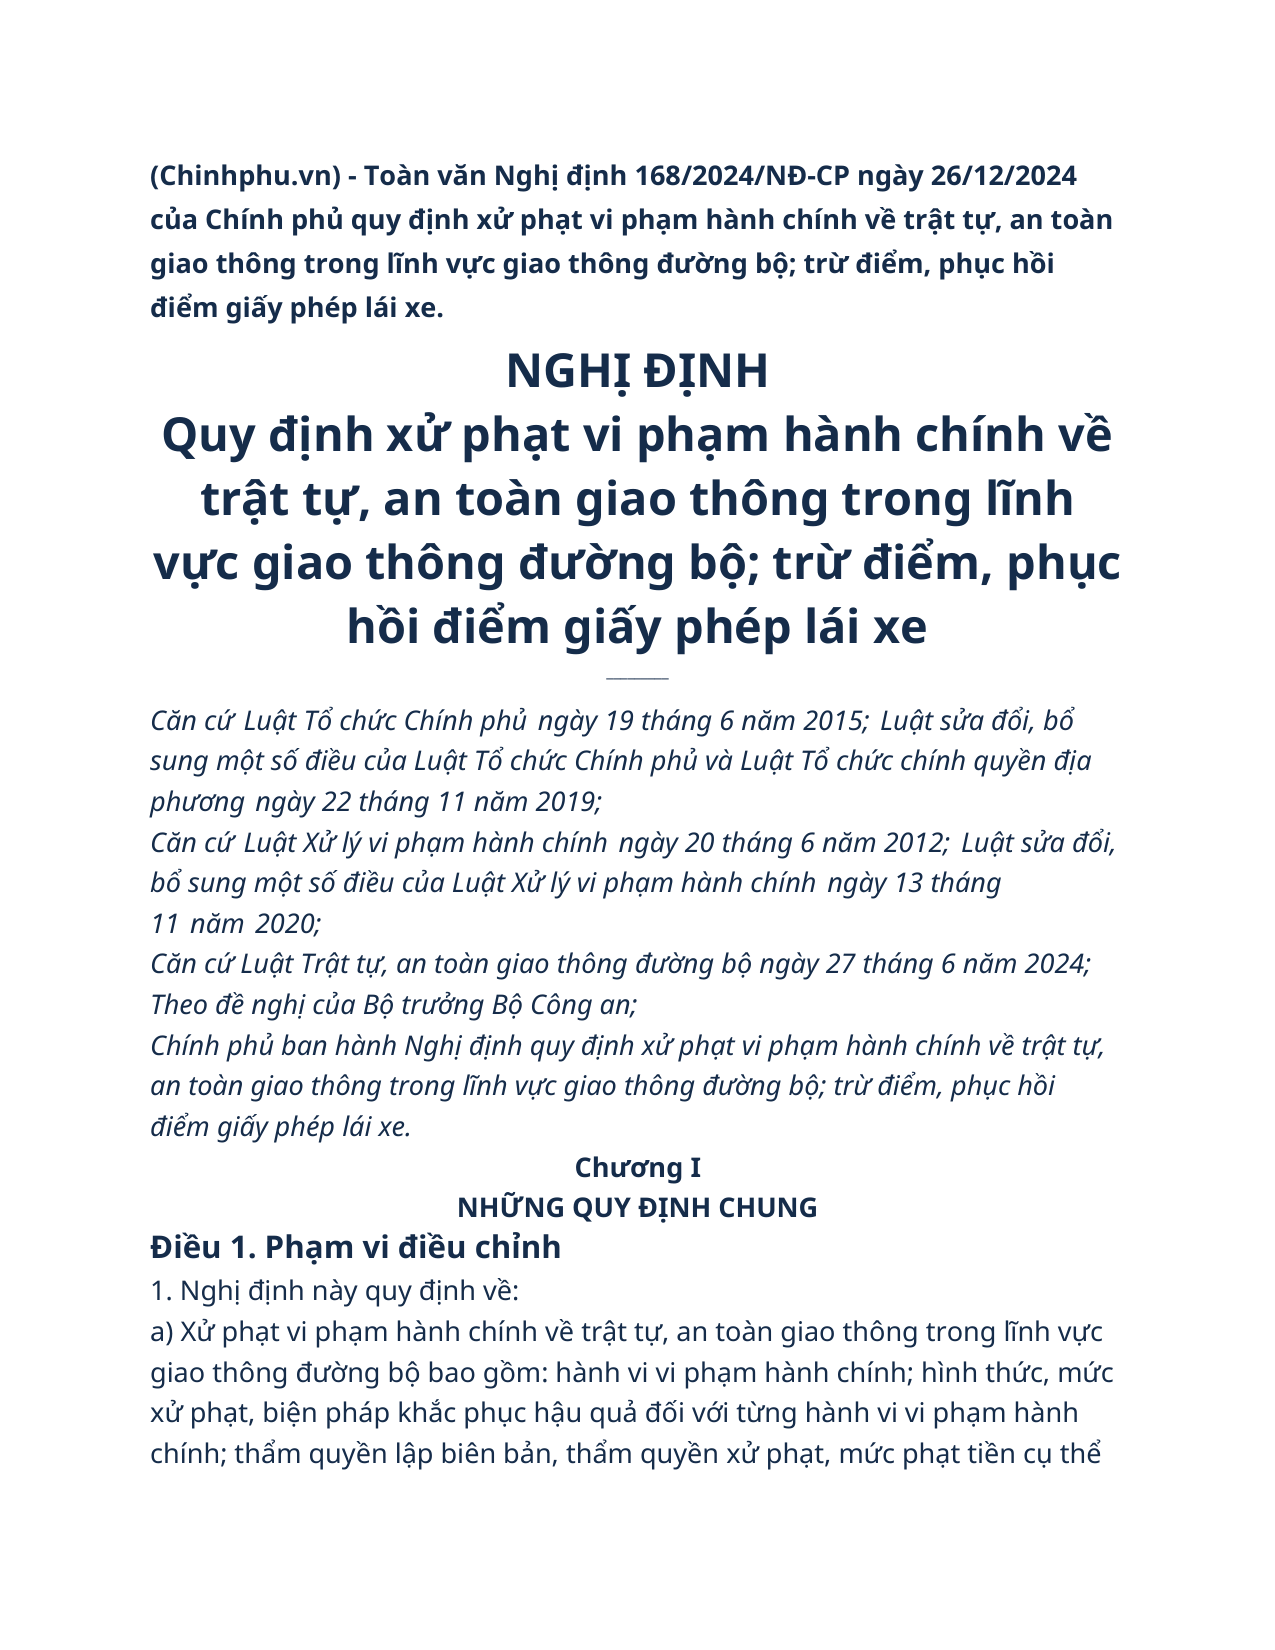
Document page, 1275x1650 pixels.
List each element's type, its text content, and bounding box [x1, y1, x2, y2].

text Căn cứ Luật Xử lý vi phạm hành chính ngày 20 tháng 6 năm 2012; Luật sửa đổi, bổ sung một số điều của Luật Xử lý vi phạm hành chính ngày 13 tháng 11 năm 2020; [150, 819, 1125, 941]
text Điều 1. Phạm vi điều chỉnh [150, 1226, 1125, 1268]
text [150, 1309, 1125, 1471]
text Quy định xử phạt vi phạm hành chính về trật tự, an toàn giao thông trong lĩnh vực giao thông đường bộ; trừ điểm, phục hồi điểm giấy phép lái xe [150, 401, 1125, 657]
text Chính phủ ban hành Nghị định quy định xử phạt vi phạm hành chính về trật tự, an toàn giao thông trong lĩnh vực giao thông đường bộ; trừ điểm, phục hồi điểm giấy phép lái xe. [150, 1022, 1125, 1144]
text Theo đề nghị của Bộ trưởng Bộ Công an; [150, 982, 1125, 1022]
text Chương I [150, 1144, 1125, 1185]
text NGHỊ ĐỊNH [150, 337, 1125, 401]
text Căn cứ Luật Tổ chức Chính phủ ngày 19 tháng 6 năm 2015; Luật sửa đổi, bổ sung một số điều của Luật Tổ chức Chính phủ và Luật Tổ chức chính quyền địa phương ngày 22 tháng 11 năm 2019; [150, 697, 1125, 819]
text 1. Nghị định này quy định về: [150, 1268, 1125, 1309]
text Căn cứ Luật Trật tự, an toàn giao thông đường bộ ngày 27 tháng 6 năm 2024; [150, 941, 1125, 982]
text (Chinhphu.vn) - Toàn văn Nghị định 168/2024/NĐ-CP ngày 26/12/2024 của Chính phủ quy định xử phạt vi phạm hành chính về trật tự, an toàn giao thông trong lĩnh vực giao thông đường bộ; trừ điểm, phục hồi điểm giấy phép lái xe. [150, 150, 1125, 325]
text NHỮNG QUY ĐỊNH CHUNG [150, 1185, 1125, 1226]
text _________ [150, 657, 1125, 697]
